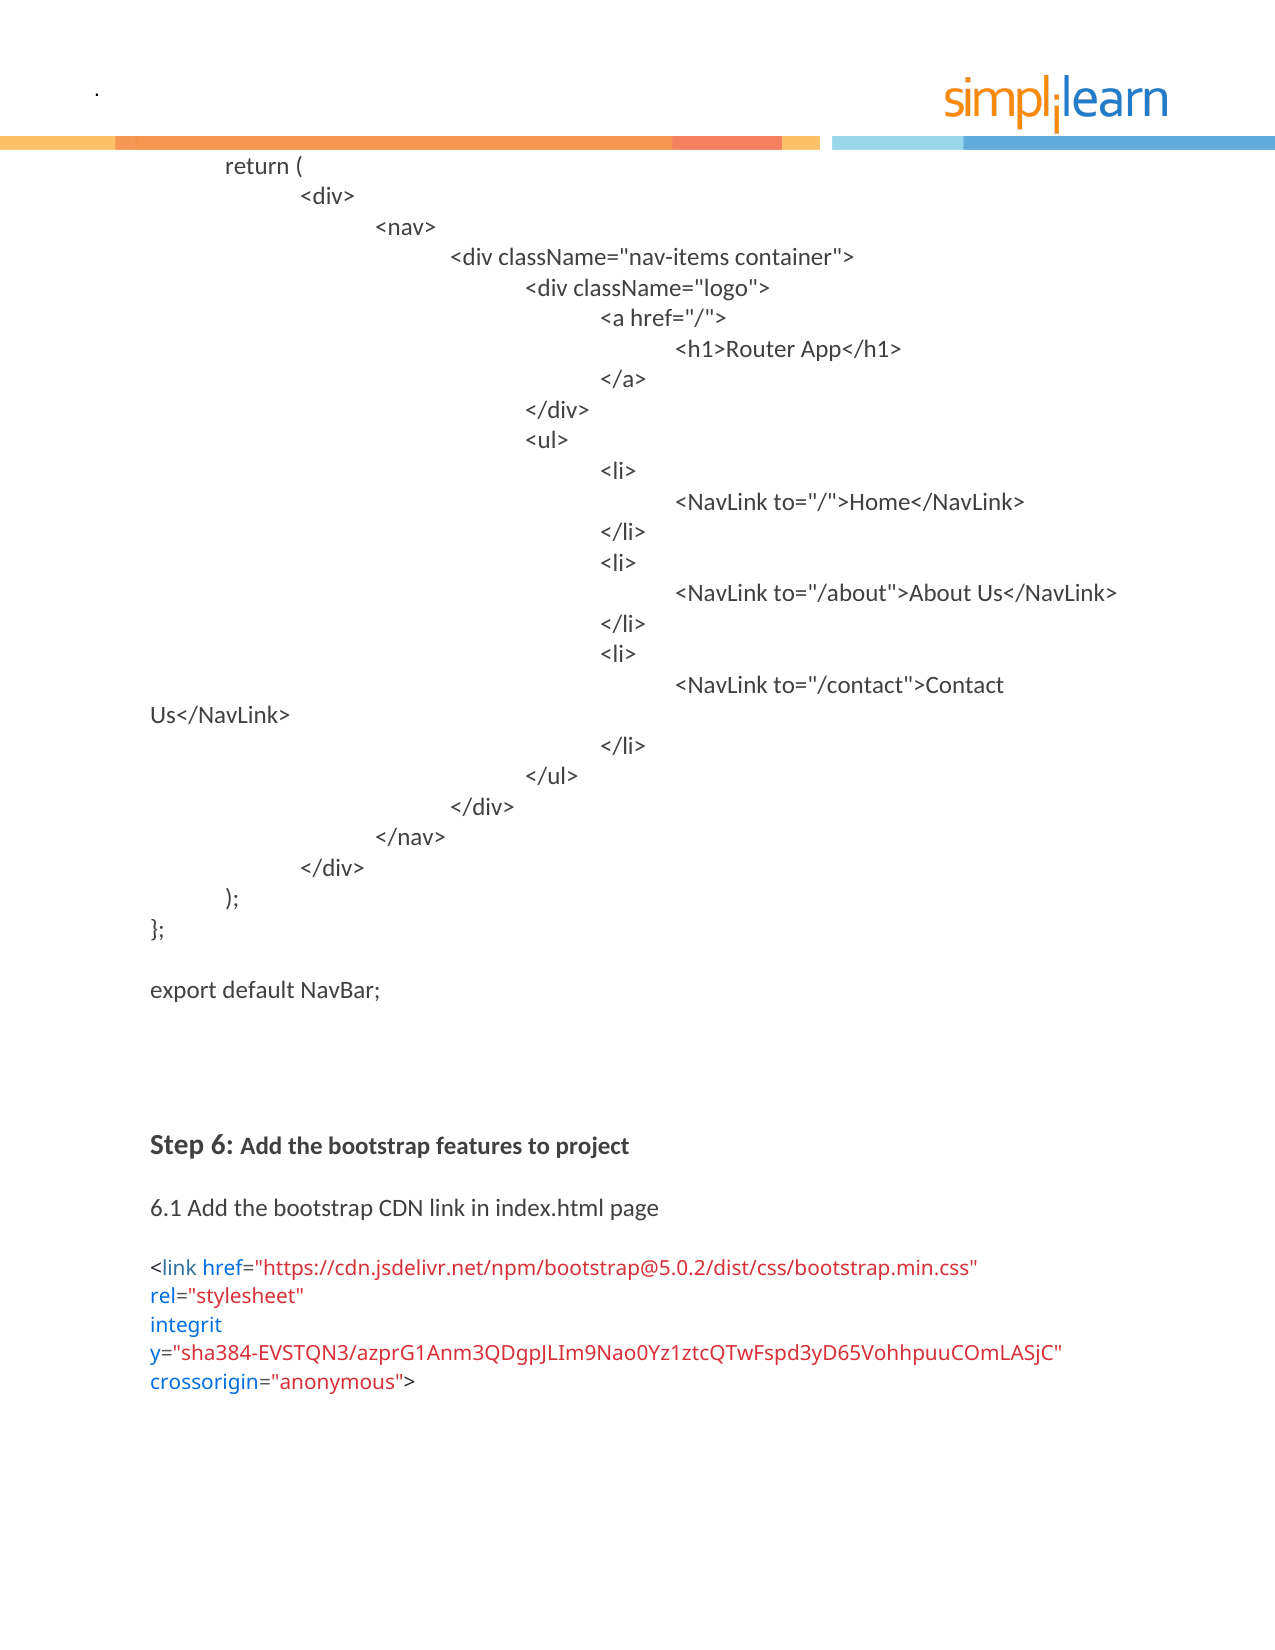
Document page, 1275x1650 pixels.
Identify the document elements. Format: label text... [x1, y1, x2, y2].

text <a href="/"> [150, 303, 1125, 333]
text export default NavBar; [150, 974, 1125, 1004]
text <NavLink to="/about">About Us</NavLink> [150, 577, 1125, 608]
text <NavLink to="/">Home</NavLink> [150, 486, 1125, 516]
text </li> [150, 516, 1125, 547]
text <link href="https://cdn.jsdelivr.net/npm/bootstrap@5.0.2/dist/css/bootstrap.min.css" rel="stylesheet" integrity="sha384-EVSTQN3/azprG1Anm3QDgpJLIm9Nao0Yz1ztcQTwFspd3yD65VohhpuuCOmLASjC" crossorigin="anonymous"> [150, 1253, 1125, 1395]
text </li> [150, 608, 1125, 638]
text <div className="nav-items container"> [150, 242, 1125, 272]
picture [0, 75, 1275, 150]
text <div className="logo"> [150, 272, 1125, 303]
text <nav> [150, 211, 1125, 242]
text <li> [150, 547, 1125, 577]
text <li> [150, 455, 1125, 486]
text </a> [150, 364, 1125, 394]
text <li> [150, 638, 1125, 669]
text </nav> [150, 821, 1125, 852]
text <NavLink to="/contact">Contact Us</NavLink> [150, 669, 1125, 730]
text </div> [150, 791, 1125, 821]
text <h1>Router App</h1> [150, 333, 1125, 364]
text 6.1 Add the bootstrap CDN link in index.html page [150, 1192, 1125, 1223]
text </li> [150, 730, 1125, 760]
text }; [150, 913, 1125, 943]
text </div> [150, 394, 1125, 425]
text ); [150, 882, 1125, 913]
text <div> [150, 181, 1125, 211]
text Step 6: Add the bootstrap features to project [150, 1126, 1125, 1162]
text return ( [150, 150, 1125, 181]
text </ul> [150, 760, 1125, 791]
text </div> [150, 852, 1125, 882]
text <ul> [150, 425, 1125, 455]
